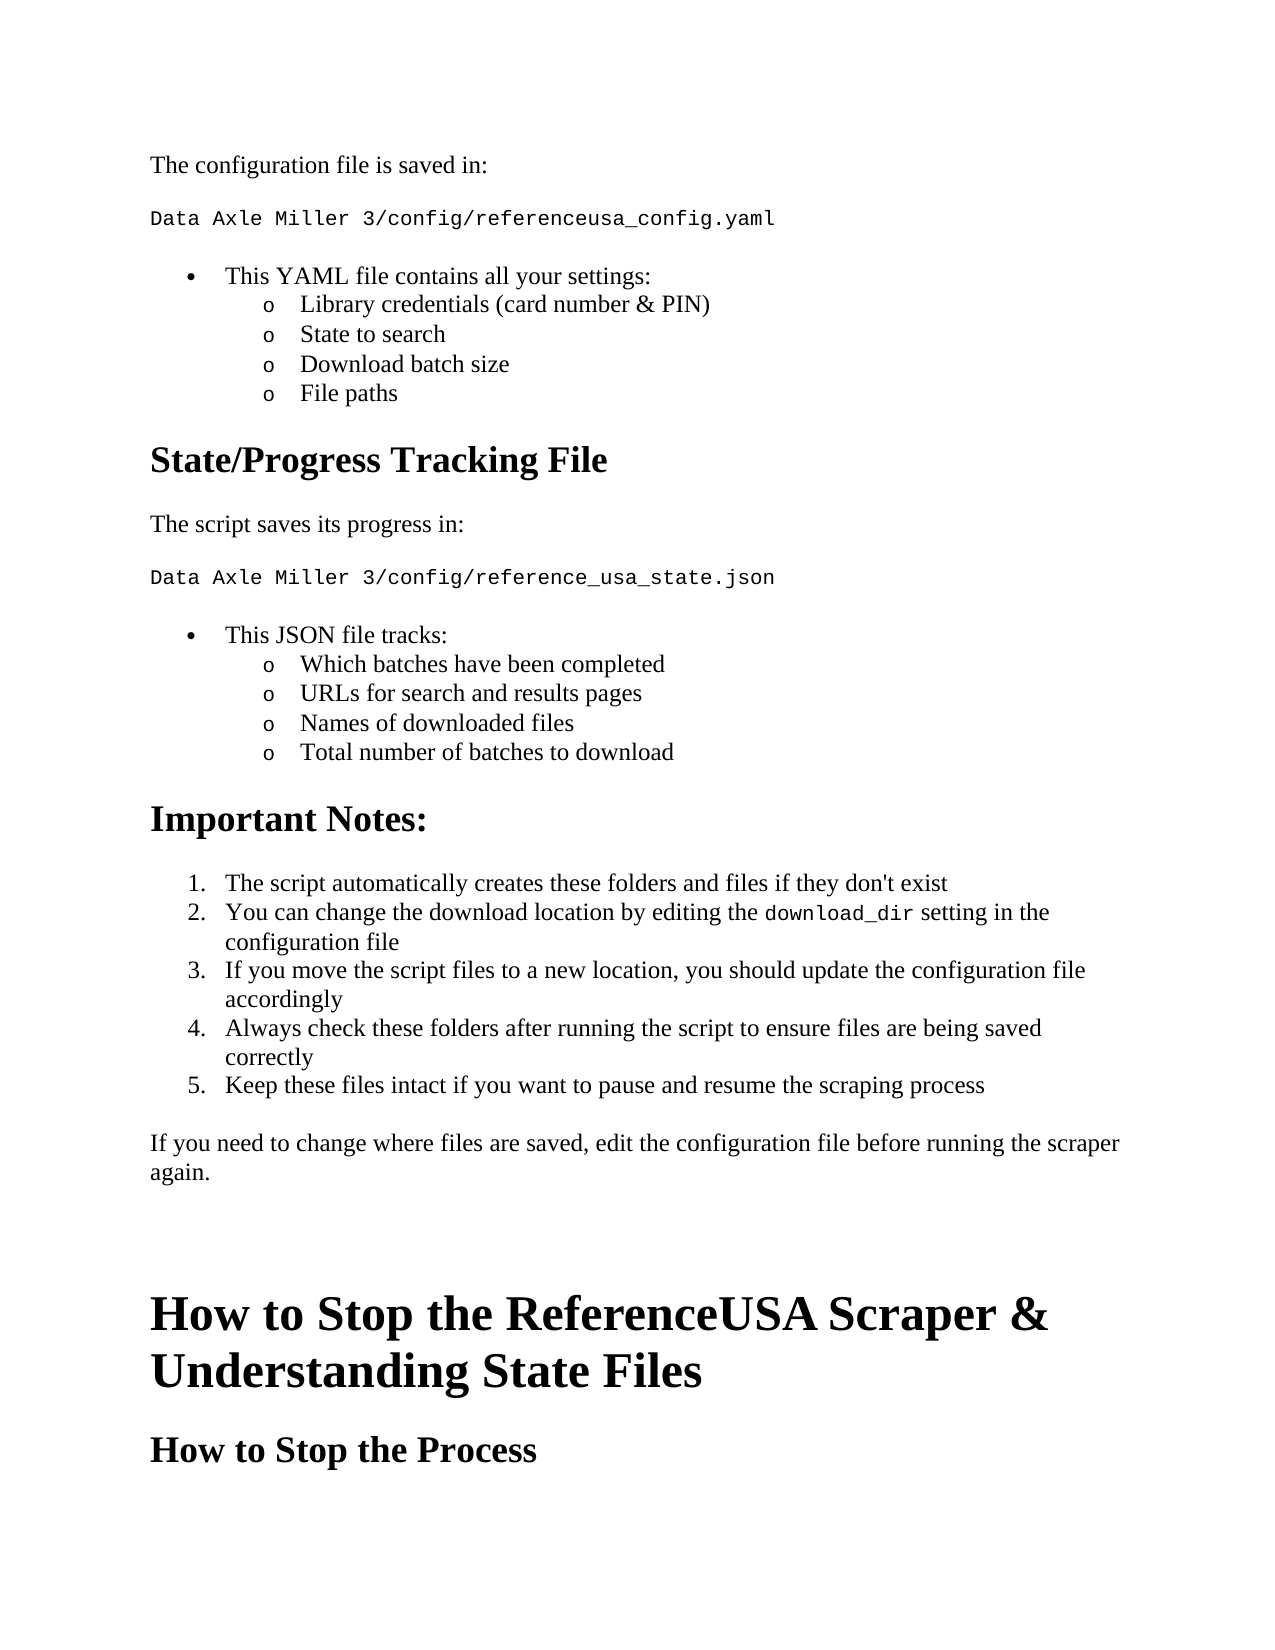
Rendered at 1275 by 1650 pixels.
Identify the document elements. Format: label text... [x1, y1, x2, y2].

text Data Axle Miller 3/config/referenceusa_config.yaml [150, 208, 1125, 232]
list This YAML file contains all your settings: [187, 261, 1125, 289]
list Download batch size [262, 349, 1125, 378]
list State to search [262, 319, 1125, 349]
list Library credentials (card number & PIN) [262, 289, 1125, 319]
text How to Stop the Process [150, 1428, 1125, 1471]
text How to Stop the ReferenceUSA Scraper & Understanding State Files [150, 1283, 1125, 1398]
list Names of downloaded files [262, 708, 1125, 737]
list URLs for search and results pages [262, 678, 1125, 708]
list If you move the script files to a new location, you should update the configuration file accordingly [187, 956, 1125, 1013]
text The script saves its progress in: [150, 509, 1125, 538]
list Keep these files intact if you want to pause and resume the scraping process [187, 1071, 1125, 1099]
list Which batches have been completed [262, 649, 1125, 678]
text State/Progress Tracking File [150, 437, 1125, 480]
list Always check these folders after running the script to ensure files are being saved correctly [187, 1013, 1125, 1071]
text If you need to change where files are saved, edit the configuration file before running the scraper again. [150, 1128, 1125, 1186]
text The configuration file is saved in: [150, 150, 1125, 179]
text Important Notes: [150, 796, 1125, 839]
text Data Axle Miller 3/config/reference_usa_state.json [150, 567, 1125, 591]
list You can change the download location by editing the download_dir setting in the configuration file [187, 897, 1125, 956]
list File paths [262, 378, 1125, 408]
list The script automatically creates these folders and files if they don't exist [187, 868, 1125, 897]
list Total number of batches to download [262, 737, 1125, 767]
list This JSON file tracks: [187, 620, 1125, 649]
